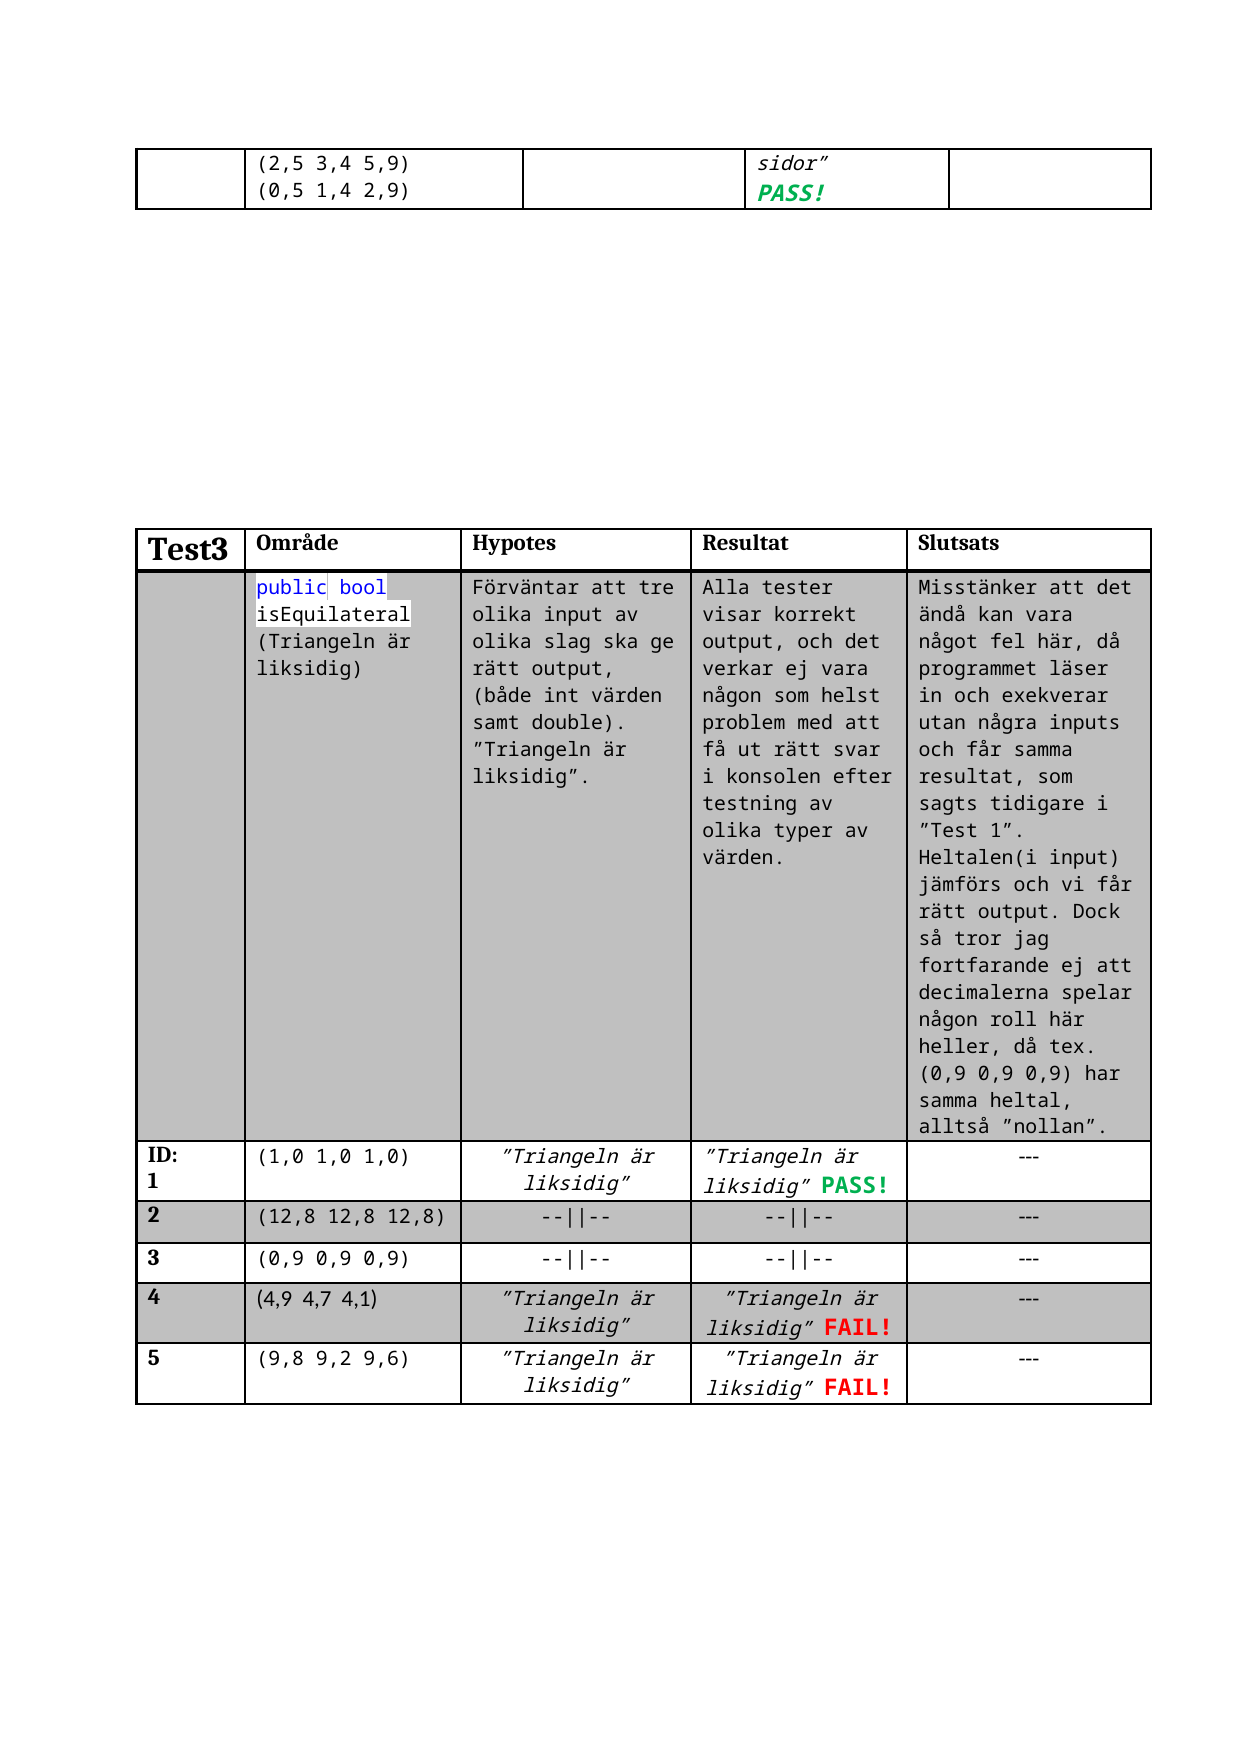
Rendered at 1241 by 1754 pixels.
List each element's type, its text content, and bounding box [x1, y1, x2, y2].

table_cell --||-- [462, 1202, 690, 1242]
table_cell ID: 1 [138, 1142, 244, 1200]
table_cell --- [908, 1344, 1150, 1402]
table_header Slutsats [908, 530, 1150, 568]
table_header Hypotes [462, 530, 690, 568]
table_cell ”Triangeln är liksidig” [462, 1142, 690, 1200]
table_cell ”Triangeln är liksidig” FAIL! [692, 1344, 906, 1402]
table_cell 5 [138, 150, 244, 208]
table_cell --||-- [462, 1244, 690, 1282]
table_cell --||-- [692, 1202, 906, 1242]
table_cell (12,8 12,8 12,8) [246, 1202, 460, 1242]
table_header Test3 [138, 530, 244, 568]
table_cell 4 [138, 1284, 244, 1342]
table_cell Alla tester visar korrekt output, och det verkar ej vara någon som helst problem med att få ut rätt svar i konsolen efter testning av olika typer av värden. [692, 573, 906, 1140]
table_cell (9,8 9,2 9,6) [246, 1344, 460, 1402]
table_cell ”Triangeln är liksidig” PASS! [692, 1142, 906, 1200]
table_header Resultat [692, 530, 906, 568]
table_cell public bool isEquilateral (Triangeln är liksidig) [246, 573, 460, 1140]
table_cell ”Triangeln är liksidig” [462, 1284, 690, 1342]
table_cell --||-- [692, 1244, 906, 1282]
table_cell [950, 150, 1150, 208]
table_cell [746, 150, 948, 208]
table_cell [524, 150, 744, 208]
table_cell (4,9 4,7 4,1) [246, 1284, 460, 1342]
table_cell 2 [138, 1202, 244, 1242]
table_cell [138, 573, 244, 1140]
table_header Område [246, 530, 460, 568]
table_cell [246, 150, 522, 208]
table_cell --- [908, 1284, 1150, 1342]
table_cell (0,9 0,9 0,9) [246, 1244, 460, 1282]
table_cell Misstänker att det ändå kan vara något fel här, då programmet läser in och exekverar utan några inputs och får samma resultat, som sagts tidigare i ”Test 1”. Heltalen(i input) jämförs och vi får rätt output. Dock så tror jag fortfarande ej att decimalerna spelar någon roll här heller, då tex. (0,9 0,9 0,9) har samma heltal, alltså ”nollan”. [908, 573, 1150, 1140]
table_cell ”Triangeln är liksidig” [462, 1344, 690, 1402]
table_cell --- [908, 1202, 1150, 1242]
table_cell 5 [138, 1344, 244, 1402]
table_cell --- [908, 1244, 1150, 1282]
table_cell --- [908, 1142, 1150, 1200]
table_cell ”Triangeln är liksidig” FAIL! [692, 1284, 906, 1342]
table_cell (1,0 1,0 1,0) [246, 1142, 460, 1200]
table_cell 3 [138, 1244, 244, 1282]
table_cell Förväntar att tre olika input av olika slag ska ge rätt output, (både int värden samt double). ”Triangeln är liksidig”. [462, 573, 690, 1140]
